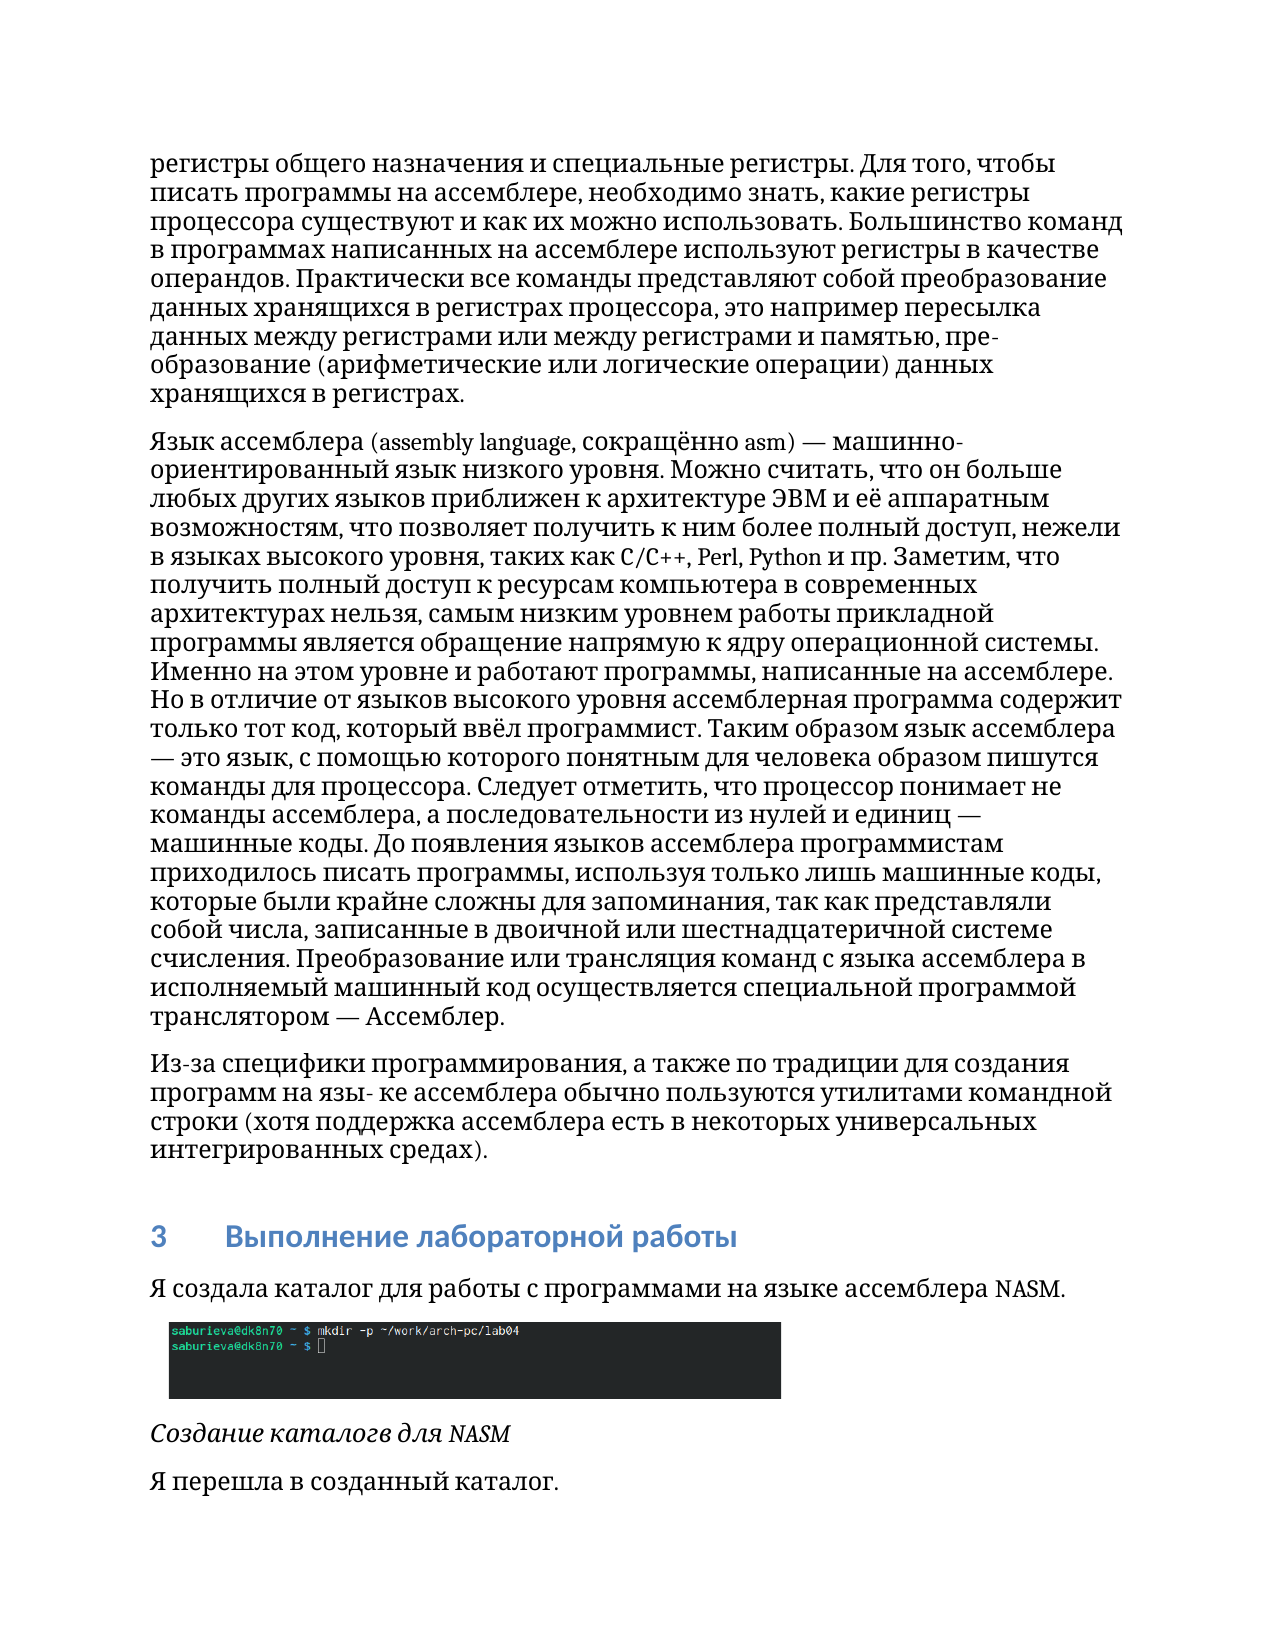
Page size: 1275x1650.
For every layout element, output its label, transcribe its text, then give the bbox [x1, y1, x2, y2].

text Создание каталогв для NASM [150, 1420, 1125, 1449]
text Я перешла в созданный каталог. [150, 1467, 1125, 1496]
picture [168, 1322, 782, 1399]
text Я создала каталог для работы с программами на языке ассемблера NASM. [150, 1274, 1125, 1303]
text Из-за специфики программирования, а также по традиции для создания программ на язы- ке ассемблера обычно пользуются утилитами командной строки (хотя поддержка ассемблера есть в некоторых универсальных интегрированных средах). [150, 1050, 1125, 1165]
text Язык ассемблера (assembly language, сокращённо asm) — машинно-ориентированный язык низкого уровня. Можно считать, что он больше любых других языков приближен к архитектуре ЭВМ и её аппаратным возможностям, что позволяет получить к ним более полный доступ, нежели в языках высокого уровня, таких как C/C++, Perl, Python и пр. Заметим, что получить полный доступ к ресурсам компьютера в современных архитектурах нельзя, самым низким уровнем работы прикладной программы является обращение напрямую к ядру операционной системы. Именно на этом уровне и работают программы, написанные на ассемблере. Но в отличие от языков высокого уровня ассемблерная программа содержит только тот код, который ввёл программист. Таким образом язык ассемблера — это язык, с помощью которого понятным для человека образом пишутся команды для процессора. Следует отметить, что процессор понимает не команды ассемблера, а последовательности из нулей и единиц — машинные коды. До появления языков ассемблера программистам приходилось писать программы, используя только лишь машинные коды, которые были крайне сложны для запоминания, так как представляли собой числа, записанные в двоичной или шестнадцатеричной системе счисления. Преобразование или трансляция команд с языка ассемблера в исполняемый машинный код осуществляется специальной программой транслятором — Ассемблер. [150, 427, 1125, 1031]
subtitle 3 Выполнение лабораторной работы [150, 1215, 1125, 1256]
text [150, 150, 1125, 409]
